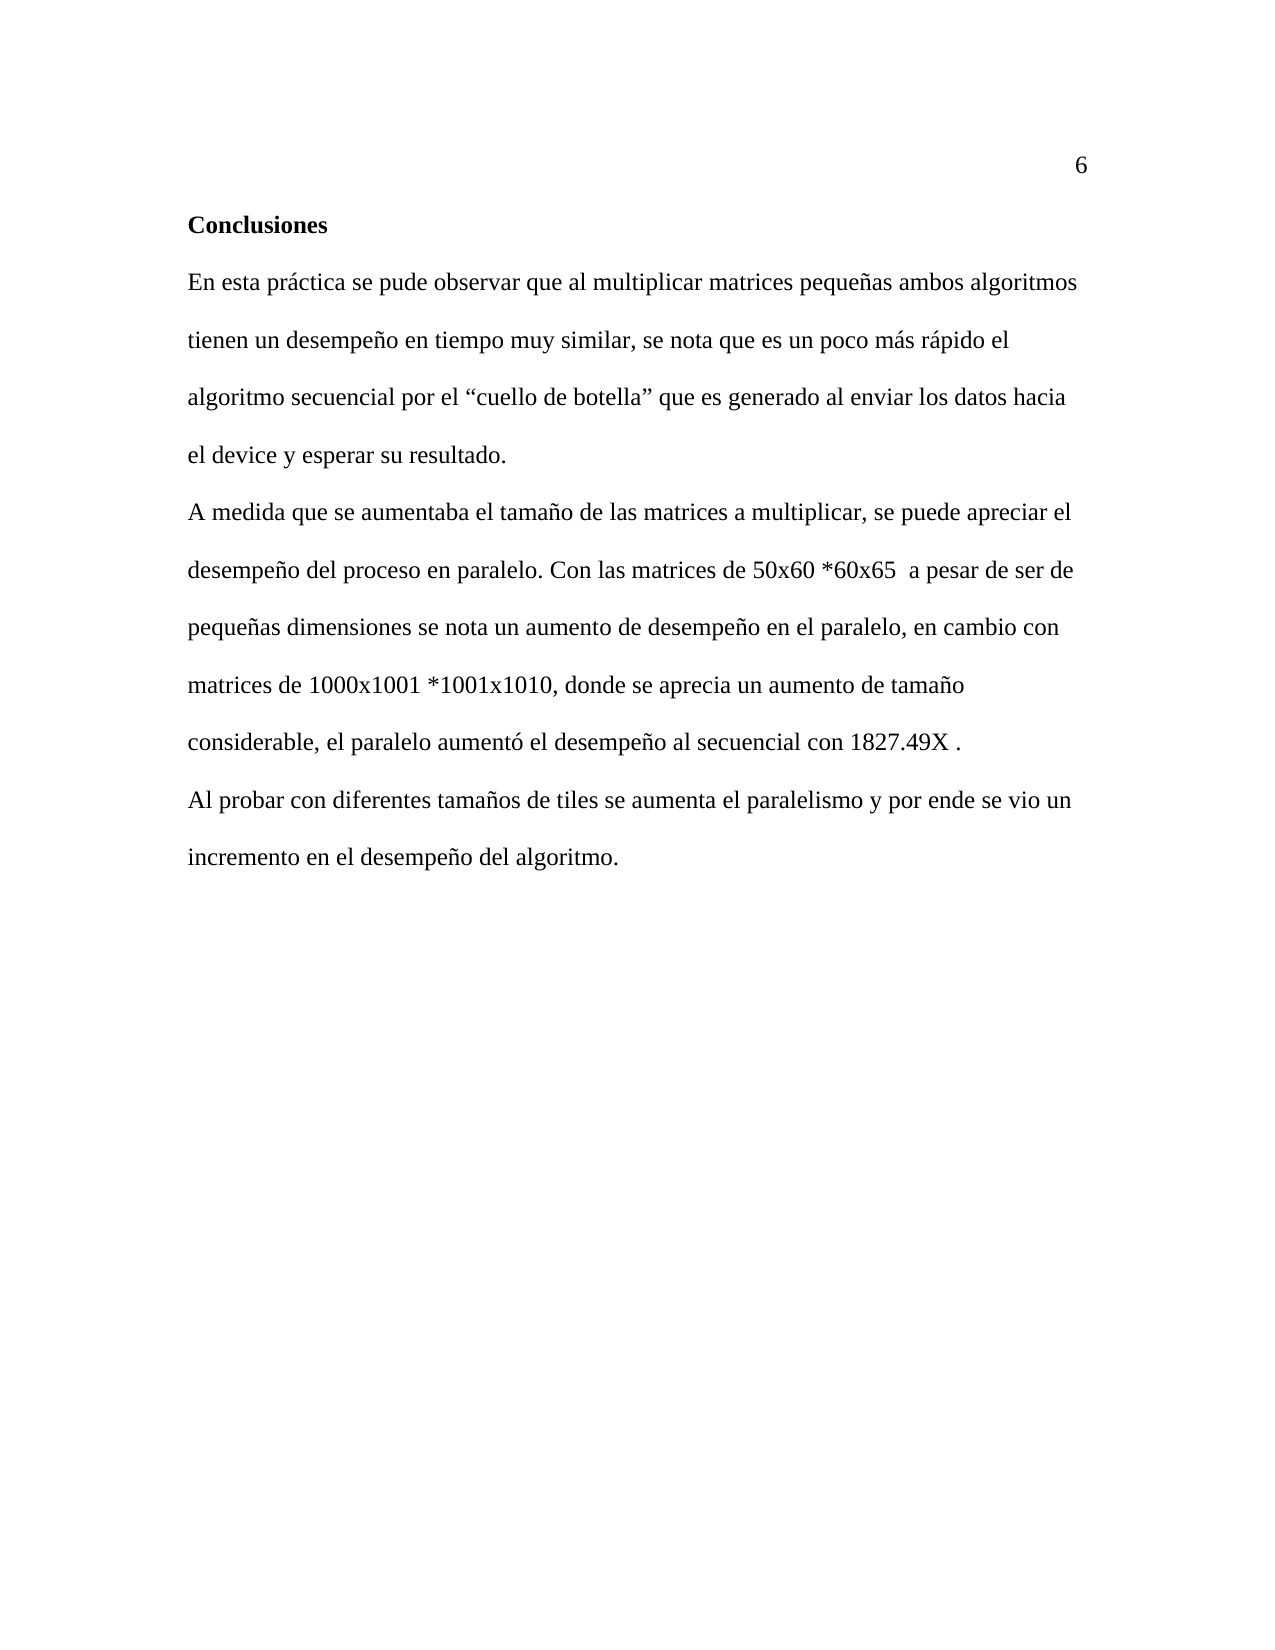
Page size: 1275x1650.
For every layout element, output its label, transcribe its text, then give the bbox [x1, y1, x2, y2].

list A medida que se aumentaba el tamaño de las matrices a multiplicar, se puede apreciar el desempeño del proceso en paralelo. Con las matrices de 50x60 *60x65 a pesar de ser de pequeñas dimensiones se nota un aumento de desempeño en el paralelo, en cambio con matrices de 1000x1001 *1001x1010, donde se aprecia un aumento de tamaño considerable, el paralelo aumentó el desempeño al secuencial con 1827.49X . [187, 497, 1087, 756]
list Conclusiones [187, 210, 1087, 239]
list Al probar con diferentes tamaños de tiles se aumenta el paralelismo y por ende se vio un incremento en el desempeño del algoritmo. [187, 785, 1087, 871]
list En esta práctica se pude observar que al multiplicar matrices pequeñas ambos algoritmos tienen un desempeño en tiempo muy similar, se nota que es un poco más rápido el algoritmo secuencial por el “cuello de botella” que es generado al enviar los datos hacia el device y esperar su resultado. [187, 267, 1087, 469]
